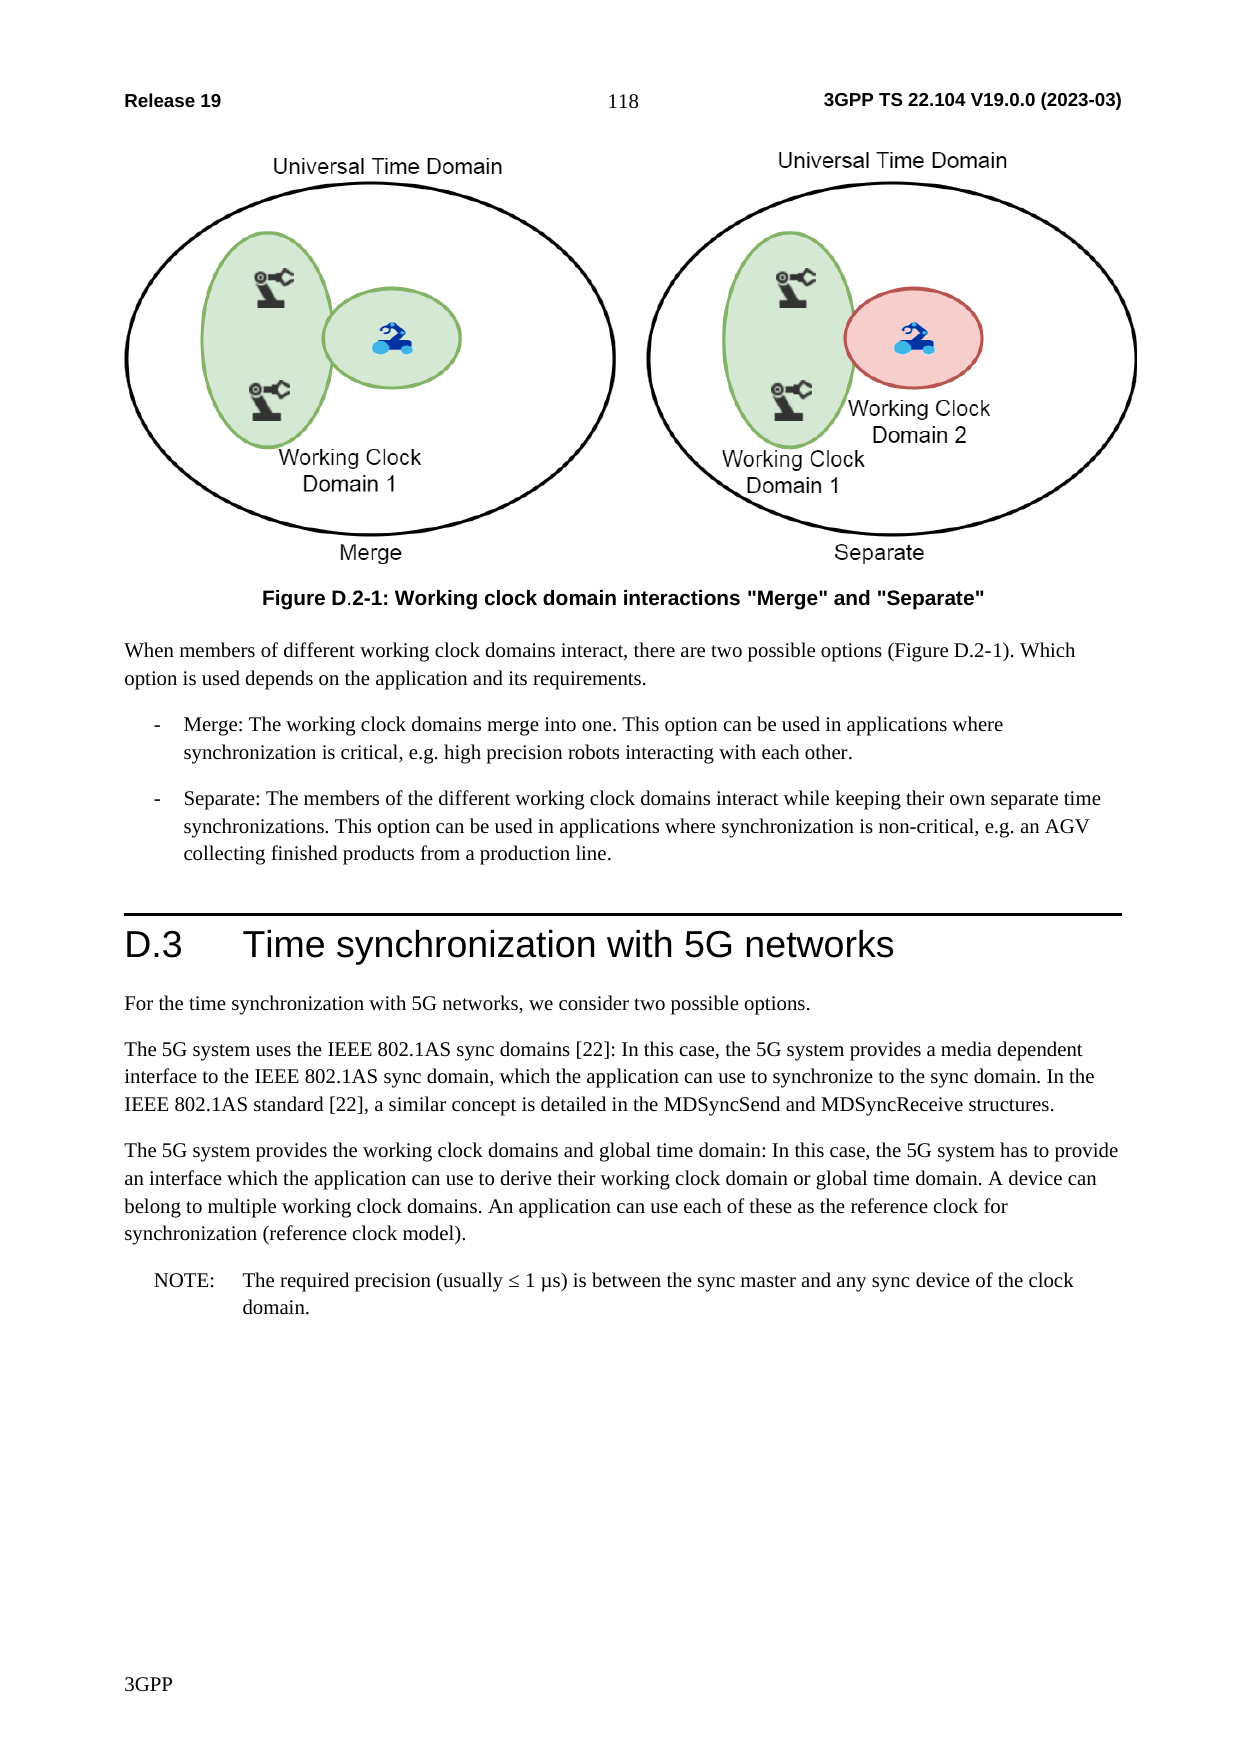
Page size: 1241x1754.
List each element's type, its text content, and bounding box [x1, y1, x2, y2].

text - Merge: The working clock domains merge into one. This option can be used in applications where synchronization is critical, e.g. high precision robots interacting with each other. [154, 712, 1122, 764]
text NOTE: The required precision (usually ≤ 1 µs) is between the sync master and any sync device of the clock domain. [154, 1267, 1122, 1319]
text The 5G system uses the IEEE 802.1AS sync domains [22]: In this case, the 5G system provides a media dependent interface to the IEEE 802.1AS sync domain, which the application can use to synchronize to the sync domain. In the IEEE 802.1AS standard [22], a similar concept is detailed in the MDSyncSend and MDSyncReceive structures. [124, 1037, 1122, 1116]
text - Separate: The members of the different working clock domains interact while keeping their own separate time synchronizations. This option can be used in applications where synchronization is non-critical, e.g. an AGV collecting finished products from a production line. [154, 786, 1122, 865]
text The 5G system provides the working clock domains and global time domain: In this case, the 5G system has to provide an interface which the application can use to derive their working clock domain or global time domain. A device can belong to multiple working clock domains. An application can use each of these as the reference clock for synchronization (reference clock model). [124, 1138, 1122, 1245]
text For the time synchronization with 5G networks, we consider two possible options. [124, 990, 1122, 1014]
text When members of different working clock domains interact, there are two possible options (Figure D.2-1). Which option is used depends on the application and its requirements. [124, 638, 1122, 690]
subtitle D.3 Time synchronization with 5G networks [124, 916, 1122, 965]
text Figure D.2-1: Working clock domain interactions "Merge" and "Separate" [124, 586, 1122, 610]
